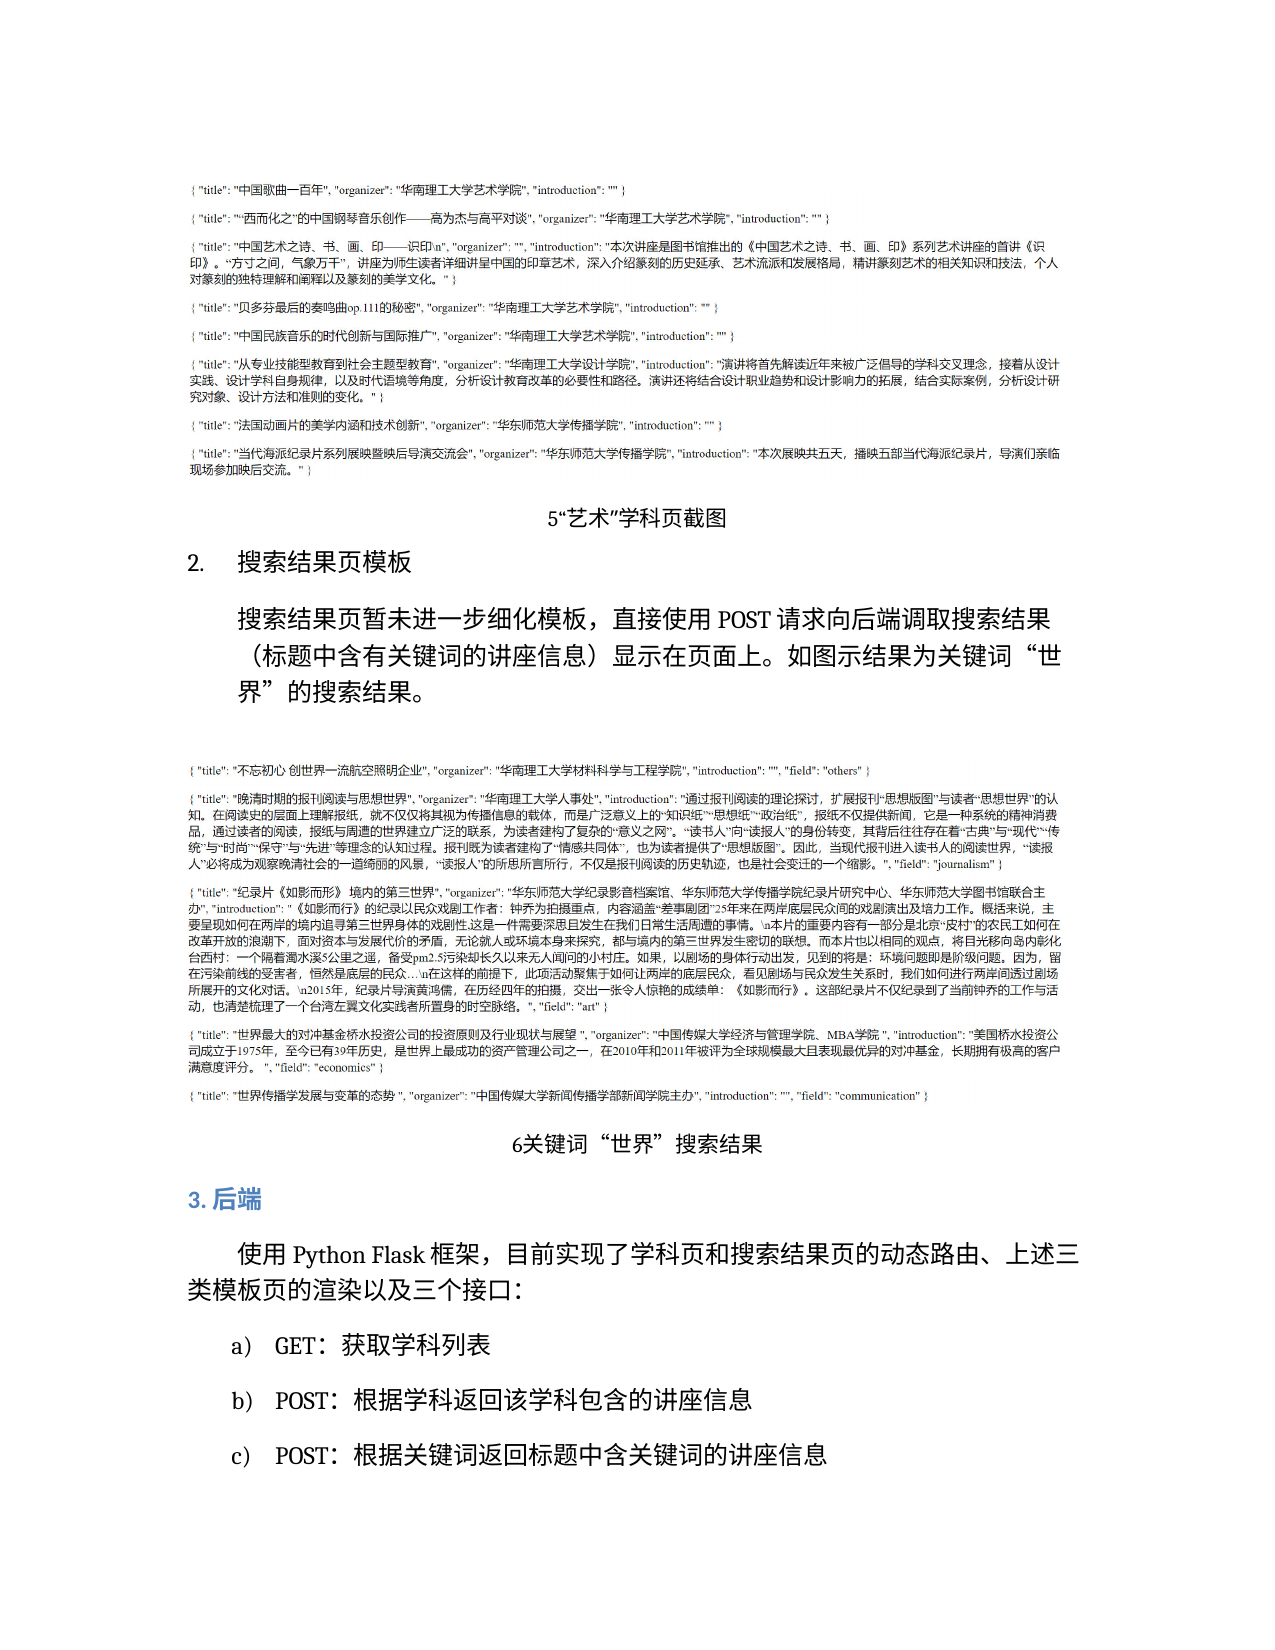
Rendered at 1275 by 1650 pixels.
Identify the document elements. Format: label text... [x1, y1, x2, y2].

text 5“艺术”学科页截图 [187, 503, 1087, 532]
text 使用Python Flask框架，目前实现了学科页和搜索结果页的动态路由、上述三类模板页的渲染以及三个接口： [187, 1234, 1087, 1307]
list POST：根据学科返回该学科包含的讲座信息 [231, 1381, 1087, 1417]
picture [187, 758, 1063, 1106]
list POST：根据关键词返回标题中含关键词的讲座信息 [231, 1436, 1087, 1472]
list 搜索结果页模板 [187, 545, 1087, 579]
picture [187, 178, 1063, 482]
text 搜索结果页暂未进一步细化模板，直接使用POST请求向后端调取搜索结果（标题中含有关键词的讲座信息）显示在页面上。如图示结果为关键词“世界”的搜索结果。 [237, 600, 1087, 708]
list GET：获取学科列表 [231, 1326, 1087, 1362]
text 6关键词“世界”搜索结果 [187, 1127, 1087, 1158]
subtitle 3. 后端 [187, 1179, 1087, 1216]
